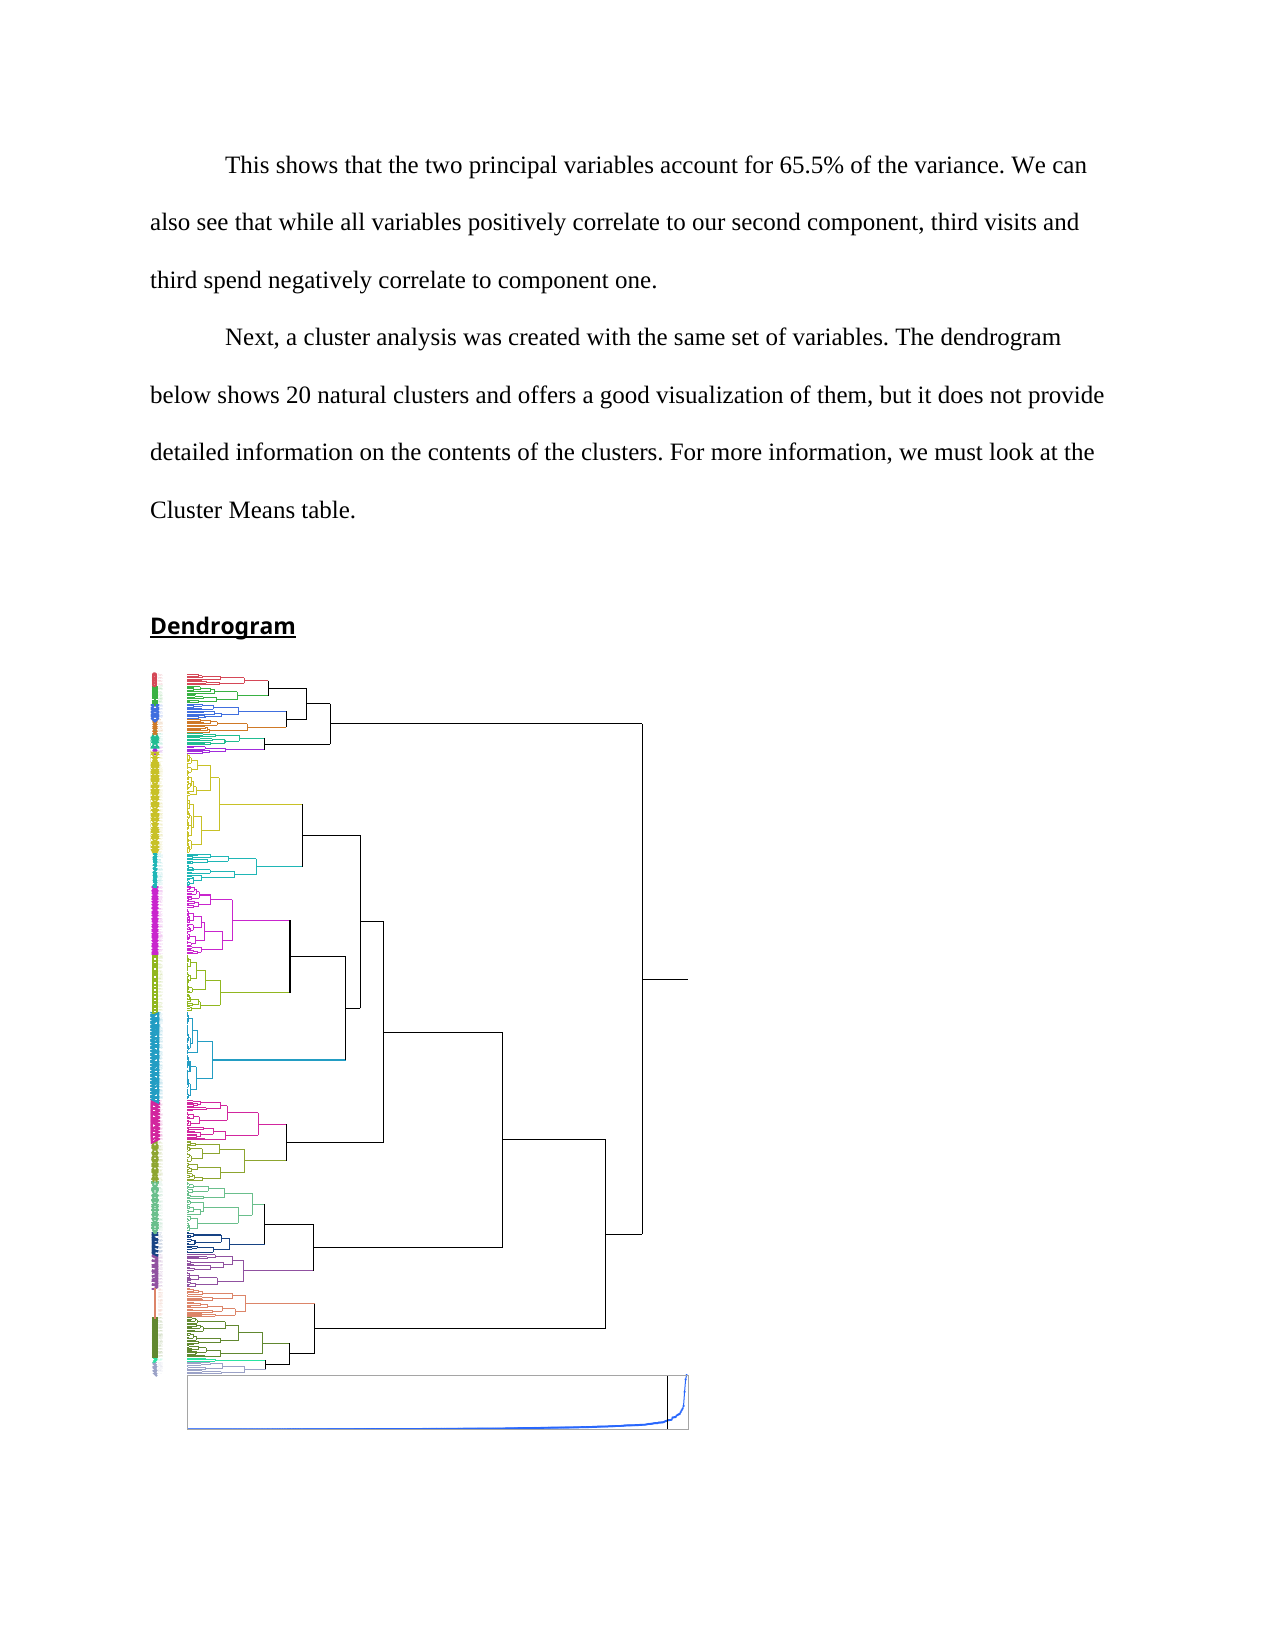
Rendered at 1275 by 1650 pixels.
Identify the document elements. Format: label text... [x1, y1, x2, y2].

text This shows that the two principal variables account for 65.5% of the variance. We can also see that while all variables positively correlate to our second component, third visits and third spend negatively correlate to component one. [150, 150, 1125, 294]
text Next, a cluster analysis was created with the same set of variables. The dendrogram below shows 20 natural clusters and offers a good visualization of them, but it does not provide detailed information on the contents of the clusters. For more information, we must look at the Cluster Means table. [150, 322, 1125, 524]
text Dendrogram [150, 610, 1125, 641]
